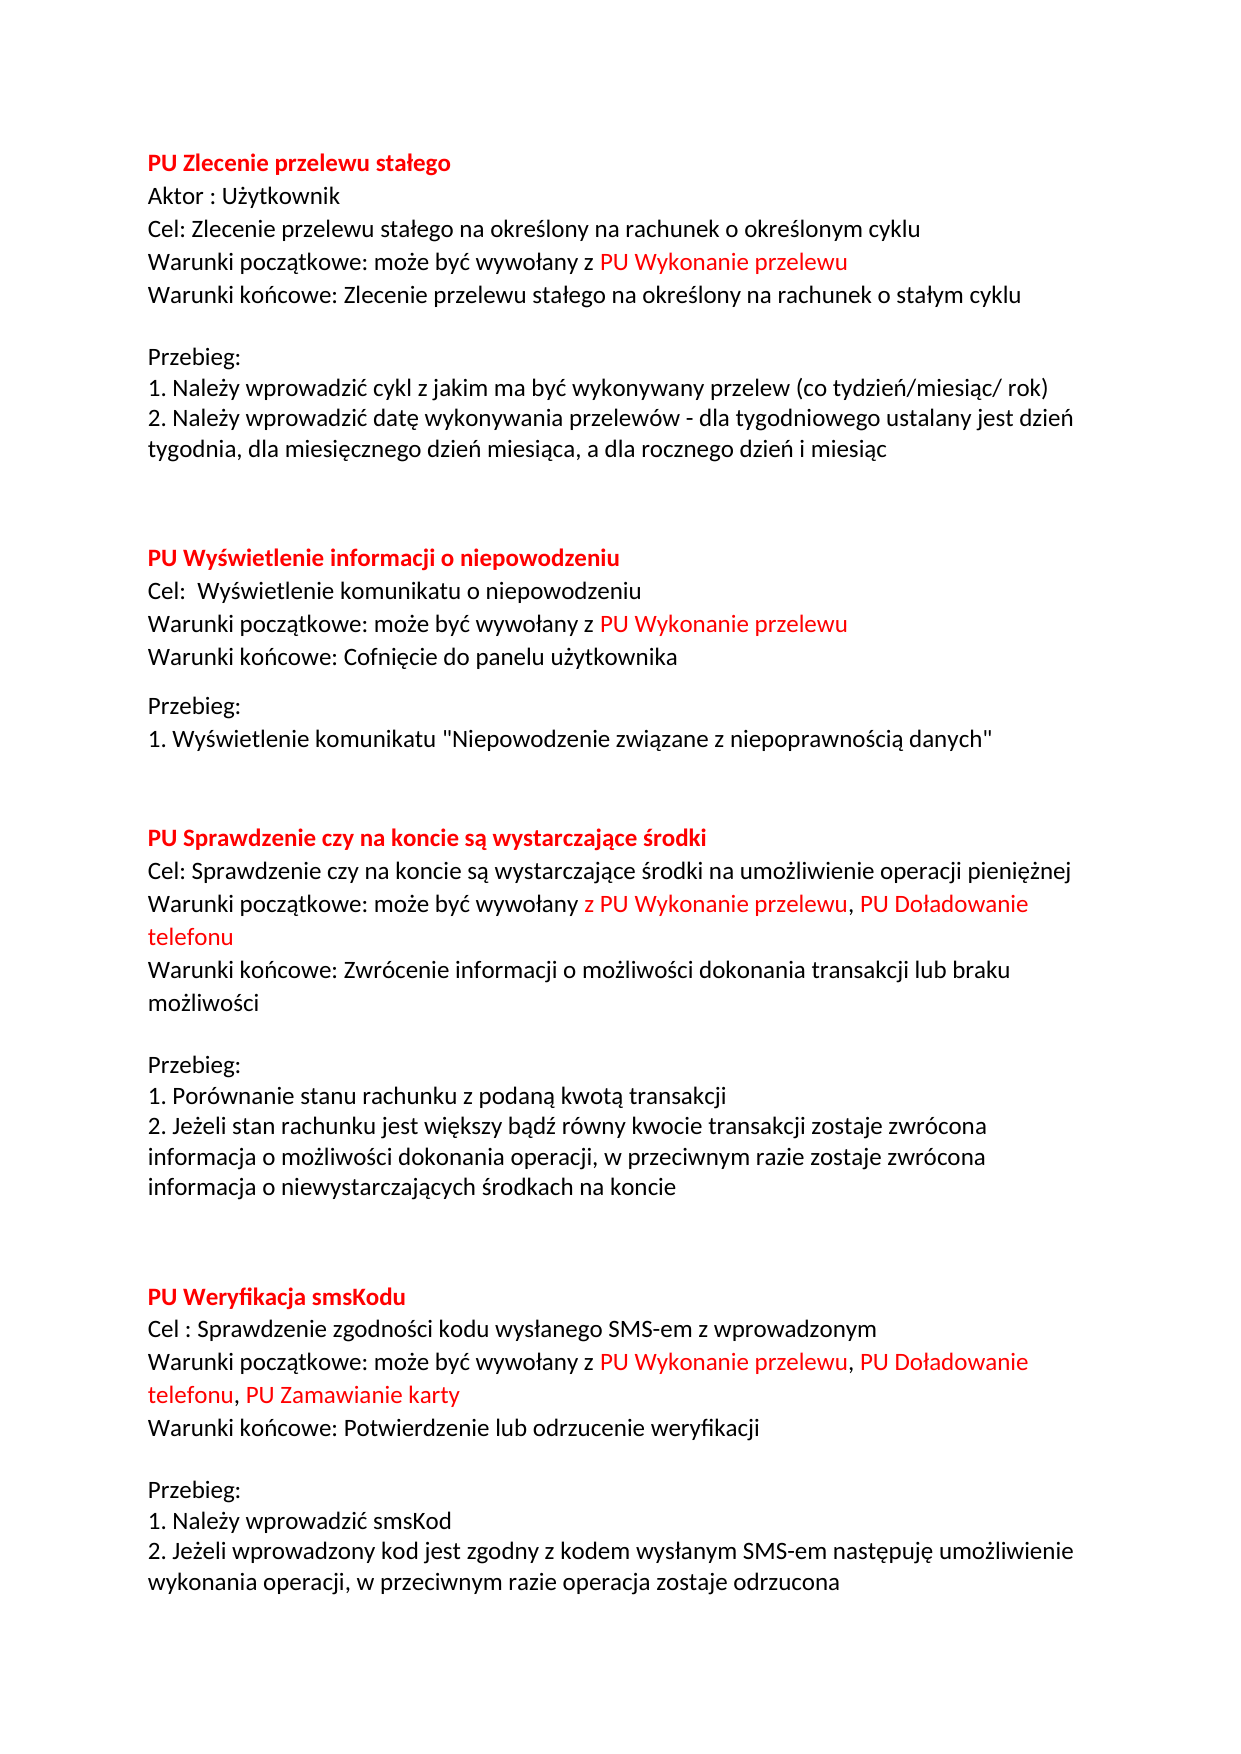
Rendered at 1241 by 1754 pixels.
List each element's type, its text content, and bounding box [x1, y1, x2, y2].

text PU Weryfikacja smsKodu Cel : Sprawdzenie zgodności kodu wysłanego SMS-em z wprowadzonym Warunki początkowe: może być wywołany z PU Wykonanie przelewu, PU Doładowanie telefonu, PU Zamawianie karty Warunki końcowe: Potwierdzenie lub odrzucenie weryfikacji [148, 1281, 1093, 1443]
text PU Wyświetlenie informacji o niepowodzeniu Cel: Wyświetlenie komunikatu o niepowodzeniu Warunki początkowe: może być wywołany z PU Wykonanie przelewu Warunki końcowe: Cofnięcie do panelu użytkownika [148, 542, 1093, 671]
text Przebieg: 1. Porównanie stanu rachunku z podaną kwotą transakcji 2. Jeżeli stan rachunku jest większy bądź równy kwocie transakcji zostaje zwrócona informacja o możliwości dokonania operacji, w przeciwnym razie zostaje zwrócona informacja o niewystarczających środkach na koncie [148, 1049, 1093, 1202]
text PU Sprawdzenie czy na koncie są wystarczające środki Cel: Sprawdzenie czy na koncie są wystarczające środki na umożliwienie operacji pieniężnej Warunki początkowe: może być wywołany z PU Wykonanie przelewu, PU Doładowanie telefonu Warunki końcowe: Zwrócenie informacji o możliwości dokonania transakcji lub braku możliwości [148, 823, 1093, 1018]
text Przebieg: 1. Należy wprowadzić cykl z jakim ma być wykonywany przelew (co tydzień/miesiąc/ rok) 2. Należy wprowadzić datę wykonywania przelewów - dla tygodniowego ustalany jest dzień tygodnia, dla miesięcznego dzień miesiąca, a dla rocznego dzień i miesiąc [148, 341, 1093, 463]
text Przebieg: 1. Wyświetlenie komunikatu "Niepowodzenie związane z niepoprawnością danych" [148, 691, 1093, 754]
text PU Zlecenie przelewu stałego Aktor : Użytkownik Cel: Zlecenie przelewu stałego na określony na rachunek o określonym cyklu Warunki początkowe: może być wywołany z PU Wykonanie przelewu Warunki końcowe: Zlecenie przelewu stałego na określony na rachunek o stałym cyklu [148, 148, 1093, 310]
text Przebieg: 1. Należy wprowadzić smsKod 2. Jeżeli wprowadzony kod jest zgodny z kodem wysłanym SMS-em następuję umożliwienie wykonania operacji, w przeciwnym razie operacja zostaje odrzucona [148, 1474, 1093, 1596]
